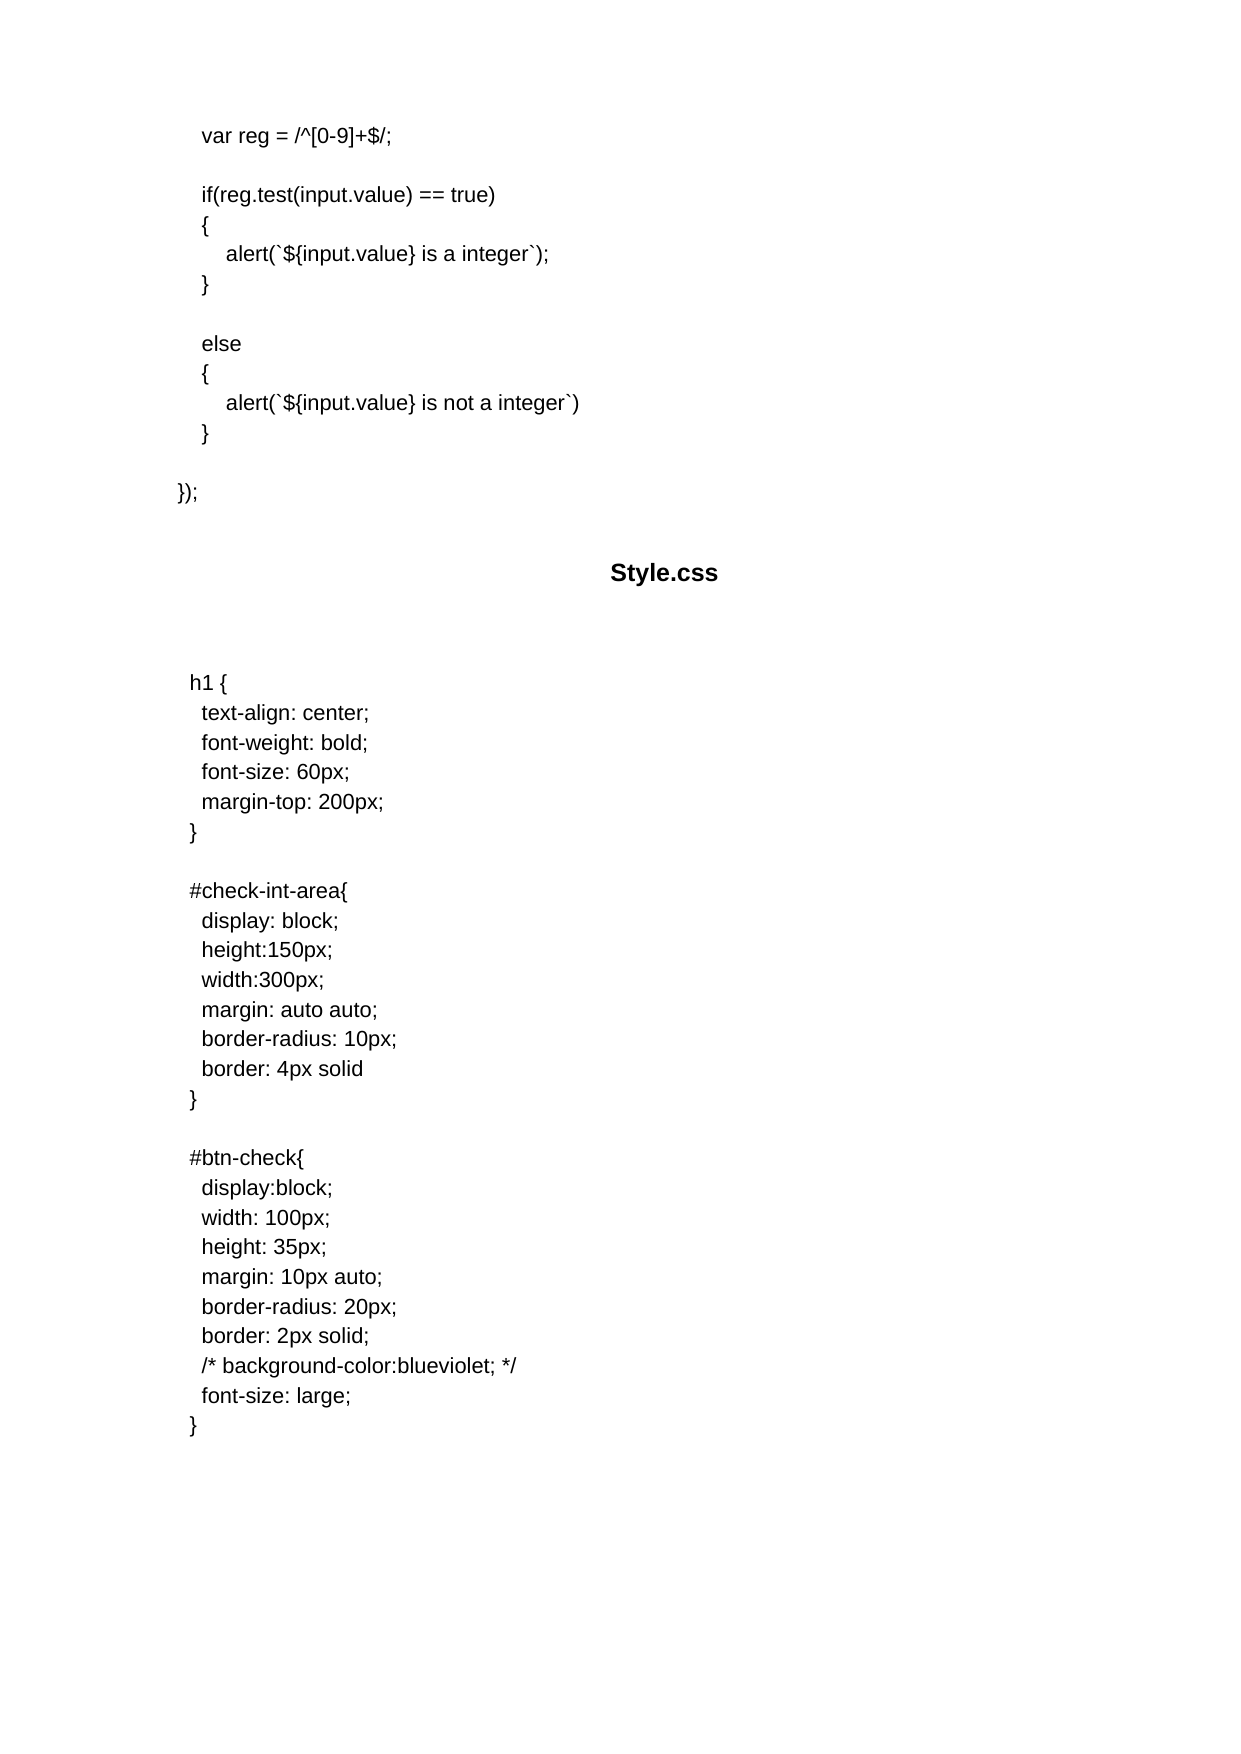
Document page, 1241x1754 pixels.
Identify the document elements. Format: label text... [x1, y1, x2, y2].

text font-size: 60px; [177, 755, 1152, 784]
text margin: 10px auto; [177, 1259, 1152, 1289]
text else [177, 326, 1152, 356]
text border: 4px solid [177, 1052, 1152, 1081]
text margin-top: 200px; [177, 784, 1152, 814]
text } [177, 267, 1152, 296]
text }); [177, 474, 1152, 504]
text height: 35px; [177, 1230, 1152, 1259]
text border: 2px solid; [177, 1319, 1152, 1348]
text } [177, 814, 1152, 844]
text } [177, 415, 1152, 445]
text } [177, 1408, 1152, 1437]
text margin: auto auto; [177, 992, 1152, 1022]
text text-align: center; [177, 695, 1152, 725]
text var reg = /^[0-9]+$/; [177, 118, 1152, 148]
text width: 100px; [177, 1200, 1152, 1230]
text width:300px; [177, 962, 1152, 992]
text border-radius: 10px; [177, 1022, 1152, 1052]
text #check-int-area{ [177, 873, 1152, 903]
text { [177, 356, 1152, 385]
text alert(`${input.value} is a integer`); [177, 237, 1152, 267]
text { [177, 207, 1152, 237]
text border-radius: 20px; [177, 1289, 1152, 1319]
text display:block; [177, 1170, 1152, 1200]
text height:150px; [177, 933, 1152, 962]
text font-size: large; [177, 1378, 1152, 1408]
text /* background-color:blueviolet; */ [177, 1348, 1152, 1378]
text font-weight: bold; [177, 725, 1152, 755]
text alert(`${input.value} is not a integer`) [177, 385, 1152, 415]
text #btn-check{ [177, 1141, 1152, 1170]
text Style.css [177, 558, 1152, 587]
text display: block; [177, 903, 1152, 933]
text h1 { [177, 666, 1152, 695]
text } [177, 1081, 1152, 1111]
text if(reg.test(input.value) == true) [177, 177, 1152, 207]
